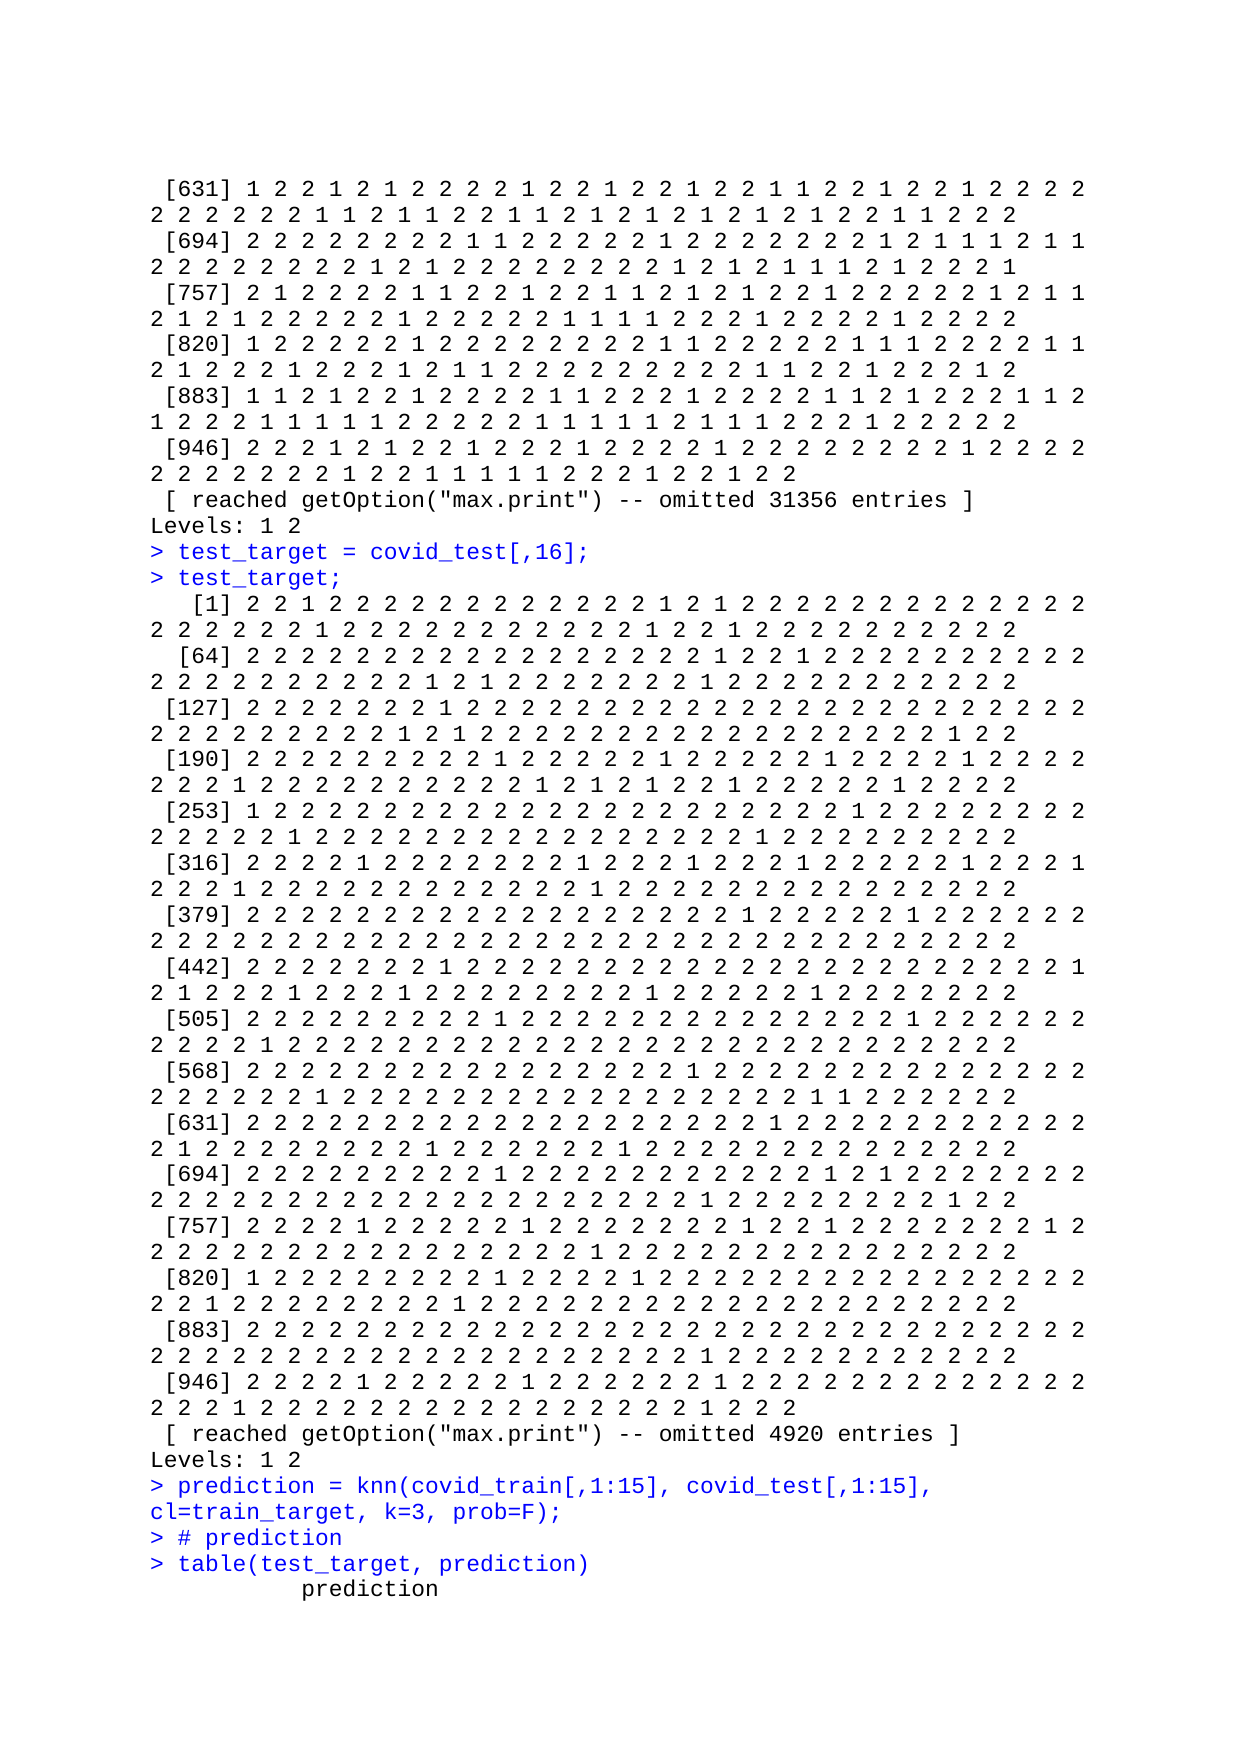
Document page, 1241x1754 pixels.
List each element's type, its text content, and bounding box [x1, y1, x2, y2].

text [127] 2 2 2 2 2 2 2 1 2 2 2 2 2 2 2 2 2 2 2 2 2 2 2 2 2 2 2 2 2 2 2 2 2 2 2 2 2 2 2 2 1 2 1 2 2 2 2 2 2 2 2 2 2 2 2 2 2 2 2 2 1 2 2 [150, 696, 1090, 748]
text [757] 2 2 2 2 1 2 2 2 2 2 1 2 2 2 2 2 2 2 1 2 2 1 2 2 2 2 2 2 2 1 2 2 2 2 2 2 2 2 2 2 2 2 2 2 2 2 2 1 2 2 2 2 2 2 2 2 2 2 2 2 2 2 2 [150, 1215, 1090, 1267]
text [946] 2 2 2 1 2 1 2 2 1 2 2 2 1 2 2 2 2 1 2 2 2 2 2 2 2 2 1 2 2 2 2 2 2 2 2 2 2 2 1 2 2 1 1 1 1 1 2 2 2 1 2 2 1 2 2 [150, 437, 1090, 488]
text Levels: 1 2 [150, 514, 1090, 540]
text [694] 2 2 2 2 2 2 2 2 1 1 2 2 2 2 2 1 2 2 2 2 2 2 2 1 2 1 1 1 2 1 1 2 2 2 2 2 2 2 2 1 2 1 2 2 2 2 2 2 2 2 1 2 1 2 1 1 1 2 1 2 2 2 1 [150, 229, 1090, 281]
text [64] 2 2 2 2 2 2 2 2 2 2 2 2 2 2 2 2 2 1 2 2 1 2 2 2 2 2 2 2 2 2 2 2 2 2 2 2 2 2 2 2 2 1 2 1 2 2 2 2 2 2 2 1 2 2 2 2 2 2 2 2 2 2 2 [150, 644, 1090, 696]
text > prediction = knn(covid_train[,1:15], covid_test[,1:15], cl=train_target, k=3, prob=F); [150, 1474, 1090, 1526]
text [883] 1 1 2 1 2 2 1 2 2 2 2 1 1 2 2 2 1 2 2 2 2 1 1 2 1 2 2 2 1 1 2 1 2 2 2 1 1 1 1 1 2 2 2 2 2 1 1 1 1 1 2 1 1 1 2 2 2 1 2 2 2 2 2 [150, 385, 1090, 437]
text [ reached getOption("max.print") -- omitted 4920 entries ] [150, 1422, 1090, 1448]
text [631] 2 2 2 2 2 2 2 2 2 2 2 2 2 2 2 2 2 2 2 1 2 2 2 2 2 2 2 2 2 2 2 2 1 2 2 2 2 2 2 2 2 1 2 2 2 2 2 2 1 2 2 2 2 2 2 2 2 2 2 2 2 2 2 [150, 1111, 1090, 1163]
text [757] 2 1 2 2 2 2 1 1 2 2 1 2 2 1 1 2 1 2 1 2 2 1 2 2 2 2 2 1 2 1 1 2 1 2 1 2 2 2 2 2 1 2 2 2 2 2 1 1 1 1 2 2 2 1 2 2 2 2 1 2 2 2 2 [150, 281, 1090, 333]
text [946] 2 2 2 2 1 2 2 2 2 2 1 2 2 2 2 2 2 1 2 2 2 2 2 2 2 2 2 2 2 2 2 2 2 2 1 2 2 2 2 2 2 2 2 2 2 2 2 2 2 2 2 1 2 2 2 [150, 1370, 1090, 1422]
text [568] 2 2 2 2 2 2 2 2 2 2 2 2 2 2 2 2 1 2 2 2 2 2 2 2 2 2 2 2 2 2 2 2 2 2 2 2 2 1 2 2 2 2 2 2 2 2 2 2 2 2 2 2 2 2 2 1 1 2 2 2 2 2 2 [150, 1059, 1090, 1111]
text > test_target = covid_test[,16]; [150, 540, 1090, 566]
text [820] 1 2 2 2 2 2 2 2 2 1 2 2 2 2 1 2 2 2 2 2 2 2 2 2 2 2 2 2 2 2 2 2 2 1 2 2 2 2 2 2 2 2 1 2 2 2 2 2 2 2 2 2 2 2 2 2 2 2 2 2 2 2 2 [150, 1267, 1090, 1318]
text Levels: 1 2 [150, 1448, 1090, 1474]
text [442] 2 2 2 2 2 2 2 1 2 2 2 2 2 2 2 2 2 2 2 2 2 2 2 2 2 2 2 2 2 2 1 2 1 2 2 2 1 2 2 2 1 2 2 2 2 2 2 2 2 1 2 2 2 2 2 1 2 2 2 2 2 2 2 [150, 955, 1090, 1007]
text prediction [150, 1578, 1090, 1604]
text [820] 1 2 2 2 2 2 1 2 2 2 2 2 2 2 2 1 1 2 2 2 2 2 1 1 1 2 2 2 2 1 1 2 1 2 2 2 1 2 2 2 1 2 1 1 2 2 2 2 2 2 2 2 2 1 1 2 2 1 2 2 2 1 2 [150, 333, 1090, 385]
text [ reached getOption("max.print") -- omitted 31356 entries ] [150, 488, 1090, 514]
text [1] 2 2 1 2 2 2 2 2 2 2 2 2 2 2 2 1 2 1 2 2 2 2 2 2 2 2 2 2 2 2 2 2 2 2 2 2 2 1 2 2 2 2 2 2 2 2 2 2 2 1 2 2 1 2 2 2 2 2 2 2 2 2 2 [150, 592, 1090, 644]
text [694] 2 2 2 2 2 2 2 2 2 1 2 2 2 2 2 2 2 2 2 2 2 1 2 1 2 2 2 2 2 2 2 2 2 2 2 2 2 2 2 2 2 2 2 2 2 2 2 2 2 2 2 1 2 2 2 2 2 2 2 2 1 2 2 [150, 1163, 1090, 1215]
text [316] 2 2 2 2 1 2 2 2 2 2 2 2 1 2 2 2 1 2 2 2 1 2 2 2 2 2 1 2 2 2 1 2 2 2 1 2 2 2 2 2 2 2 2 2 2 2 2 1 2 2 2 2 2 2 2 2 2 2 2 2 2 2 2 [150, 852, 1090, 903]
text [190] 2 2 2 2 2 2 2 2 2 1 2 2 2 2 2 1 2 2 2 2 2 1 2 2 2 2 1 2 2 2 2 2 2 2 1 2 2 2 2 2 2 2 2 2 2 1 2 1 2 1 2 2 1 2 2 2 2 2 1 2 2 2 2 [150, 748, 1090, 800]
text [505] 2 2 2 2 2 2 2 2 2 1 2 2 2 2 2 2 2 2 2 2 2 2 2 2 1 2 2 2 2 2 2 2 2 2 2 1 2 2 2 2 2 2 2 2 2 2 2 2 2 2 2 2 2 2 2 2 2 2 2 2 2 2 2 [150, 1007, 1090, 1059]
text > # prediction [150, 1526, 1090, 1552]
text > table(test_target, prediction) [150, 1552, 1090, 1578]
text [883] 2 2 2 2 2 2 2 2 2 2 2 2 2 2 2 2 2 2 2 2 2 2 2 2 2 2 2 2 2 2 2 2 2 2 2 2 2 2 2 2 2 2 2 2 2 2 2 2 2 2 2 1 2 2 2 2 2 2 2 2 2 2 2 [150, 1318, 1090, 1370]
text [379] 2 2 2 2 2 2 2 2 2 2 2 2 2 2 2 2 2 2 1 2 2 2 2 2 1 2 2 2 2 2 2 2 2 2 2 2 2 2 2 2 2 2 2 2 2 2 2 2 2 2 2 2 2 2 2 2 2 2 2 2 2 2 2 [150, 903, 1090, 955]
text > test_target; [150, 566, 1090, 592]
text [253] 1 2 2 2 2 2 2 2 2 2 2 2 2 2 2 2 2 2 2 2 2 2 1 2 2 2 2 2 2 2 2 2 2 2 2 2 1 2 2 2 2 2 2 2 2 2 2 2 2 2 2 2 2 1 2 2 2 2 2 2 2 2 2 [150, 800, 1090, 852]
text [631] 1 2 2 1 2 1 2 2 2 2 1 2 2 1 2 2 1 2 2 1 1 2 2 1 2 2 1 2 2 2 2 2 2 2 2 2 2 1 1 2 1 1 2 2 1 1 2 1 2 1 2 1 2 1 2 1 2 2 1 1 2 2 2 [150, 177, 1090, 229]
